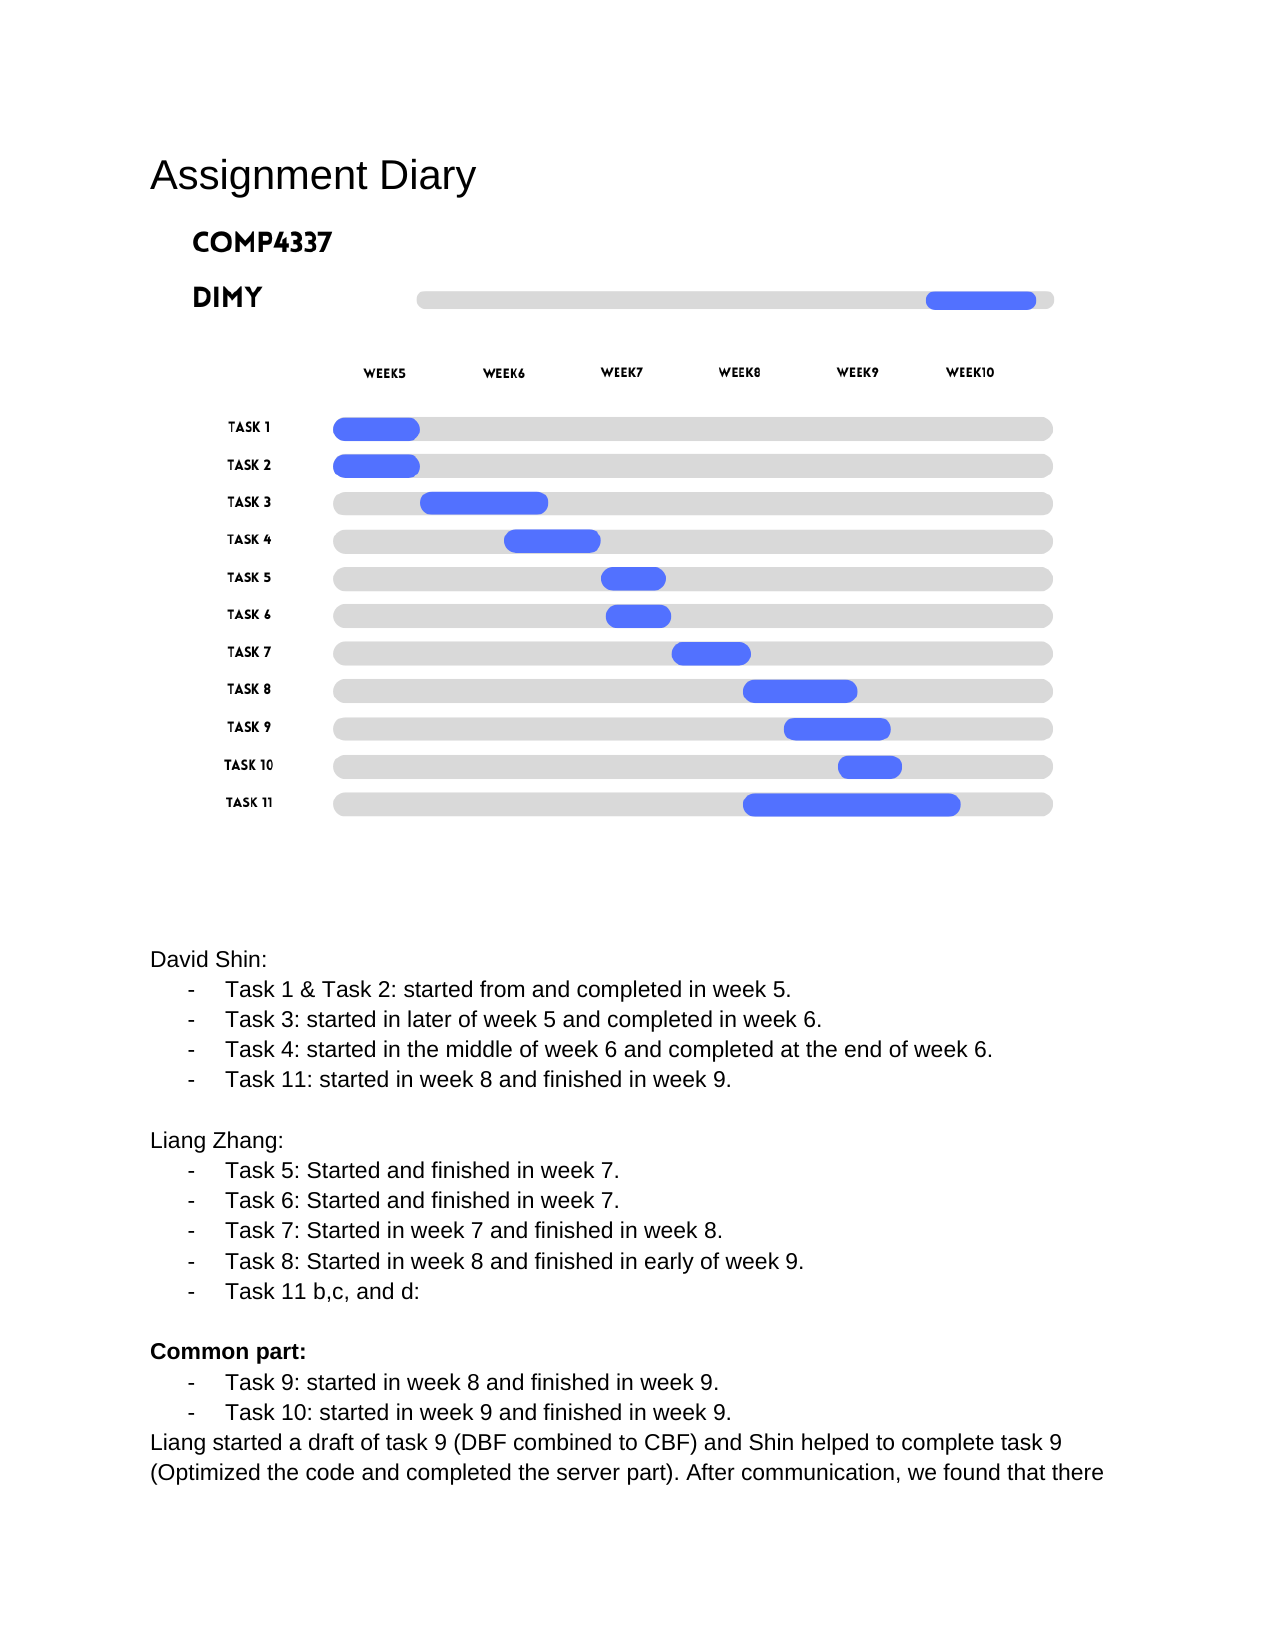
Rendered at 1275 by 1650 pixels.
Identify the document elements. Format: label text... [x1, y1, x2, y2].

list Task 5: Started and finished in week 7. [187, 1157, 1125, 1183]
list Task 3: started in later of week 5 and completed in week 6. [187, 1006, 1125, 1032]
list Task 11 b,c, and d: [187, 1278, 1125, 1304]
list Task 6: Started and finished in week 7. [187, 1187, 1125, 1213]
list Task 1 & Task 2: started from and completed in week 5. [187, 976, 1125, 1002]
list Task 7: Started in week 7 and finished in week 8. [187, 1217, 1125, 1244]
text Liang Zhang: [150, 1127, 1125, 1153]
text Common part: [150, 1338, 1125, 1364]
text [150, 1429, 1125, 1485]
list Task 11: started in week 8 and finished in week 9. [187, 1066, 1125, 1093]
list Task 10: started in week 9 and finished in week 9. [187, 1399, 1125, 1425]
picture [150, 210, 1125, 942]
list Task 8: Started in week 8 and finished in early of week 9. [187, 1248, 1125, 1274]
list Task 9: started in week 8 and finished in week 9. [187, 1368, 1125, 1395]
subtitle Assignment Diary [150, 150, 1125, 198]
list Task 4: started in the middle of week 6 and completed at the end of week 6. [187, 1036, 1125, 1062]
text David Shin: [150, 946, 1125, 972]
